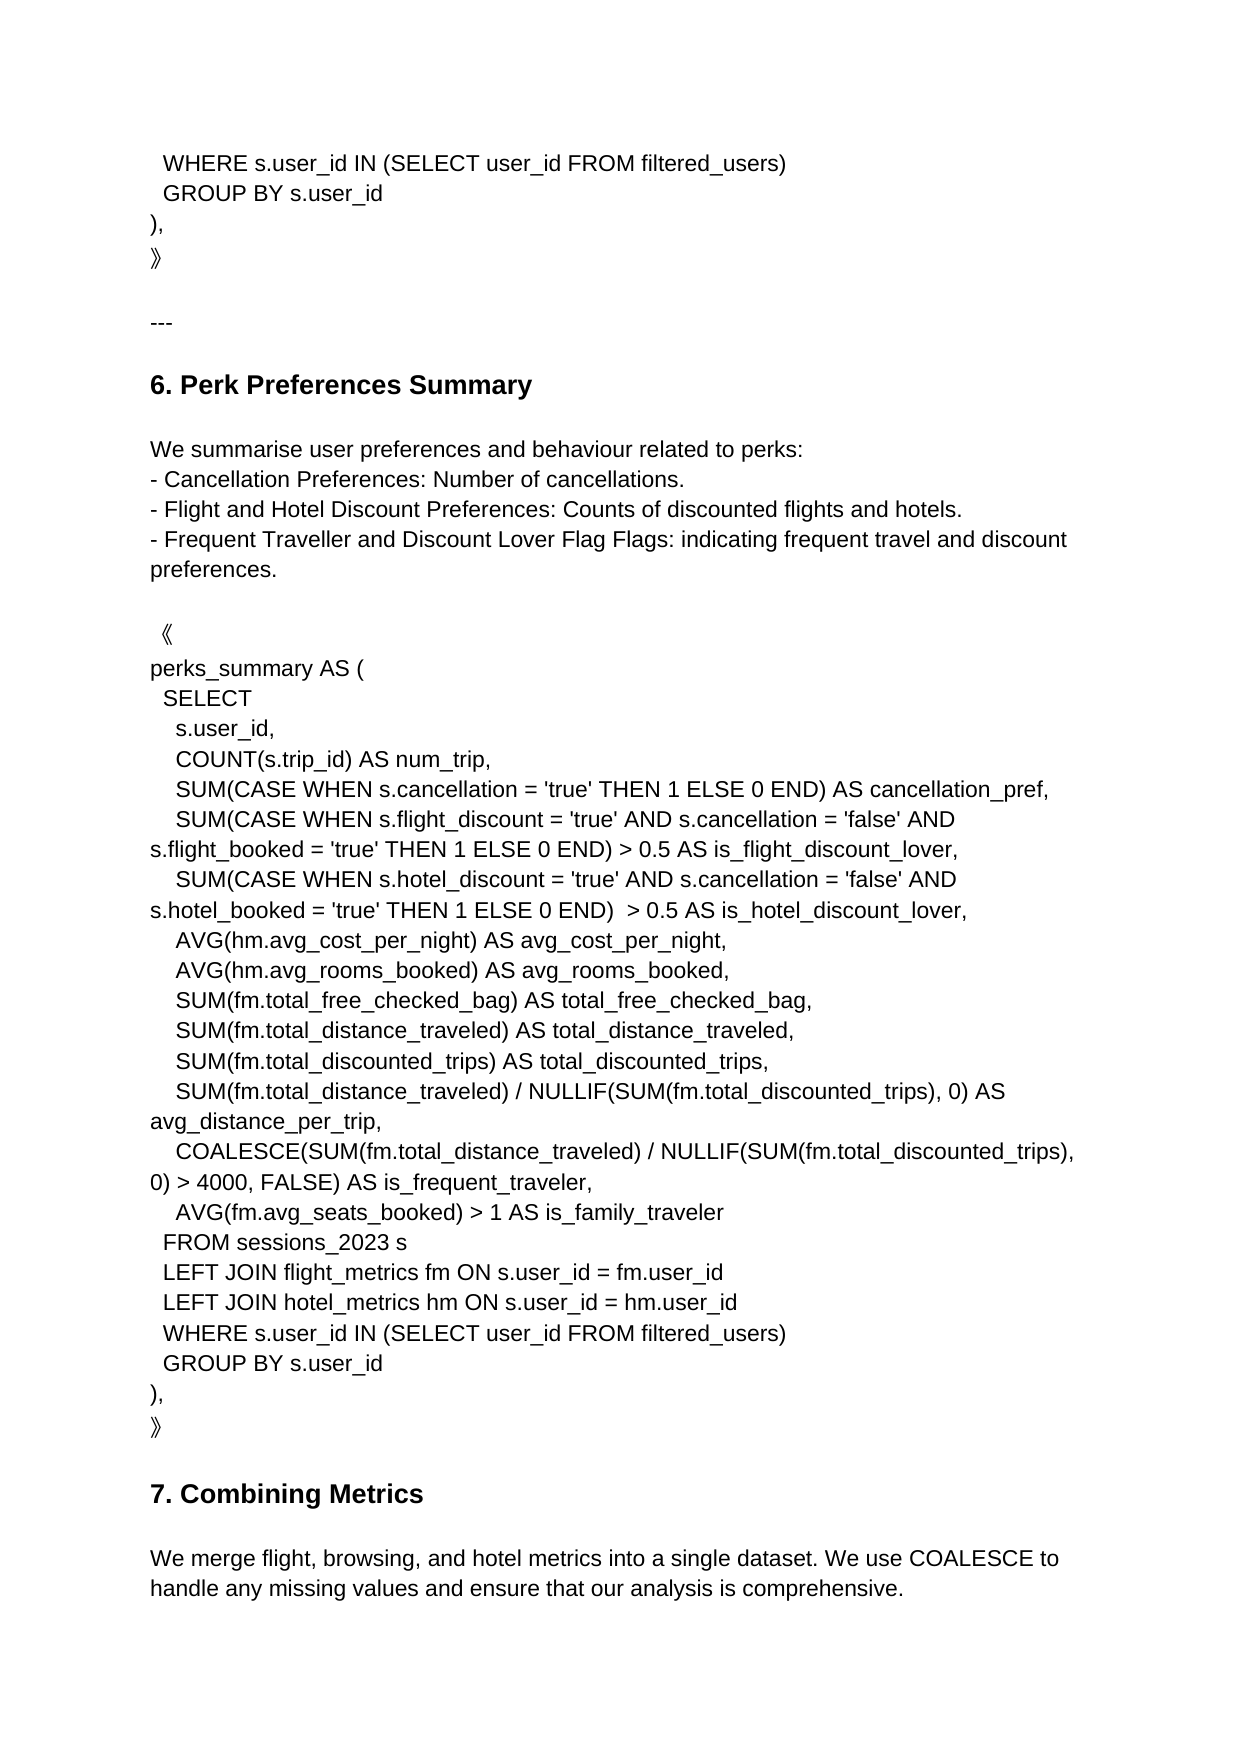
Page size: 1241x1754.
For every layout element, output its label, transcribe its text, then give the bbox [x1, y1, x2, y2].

text 》 [150, 241, 1090, 274]
text SUM(fm.total_discounted_trips) AS total_discounted_trips, [150, 1048, 1090, 1074]
text SUM(CASE WHEN s.flight_discount = 'true' AND s.cancellation = 'false' AND s.flight_booked = 'true' THEN 1 ELSE 0 END) > 0.5 AS is_flight_discount_lover, [150, 806, 1090, 862]
text 6. Perk Preferences Summary [150, 369, 1090, 401]
text ), [150, 1380, 1090, 1406]
text GROUP BY s.user_id [150, 1350, 1090, 1376]
text WHERE s.user_id IN (SELECT user_id FROM filtered_users) [150, 150, 1090, 176]
text We merge flight, browsing, and hotel metrics into a single dataset. We use COALESCE to handle any missing values and ensure that our analysis is comprehensive. [150, 1544, 1090, 1601]
text - Flight and Hotel Discount Preferences: Counts of discounted flights and hotels. [150, 496, 1090, 522]
text AVG(fm.avg_seats_booked) > 1 AS is_family_traveler [150, 1199, 1090, 1225]
text ), [150, 210, 1090, 237]
text 7. Combining Metrics [150, 1478, 1090, 1510]
text - Cancellation Preferences: Number of cancellations. [150, 466, 1090, 492]
text perks_summary AS ( [150, 655, 1090, 681]
text AVG(hm.avg_rooms_booked) AS avg_rooms_booked, [150, 957, 1090, 983]
text SUM(fm.total_distance_traveled) / NULLIF(SUM(fm.total_discounted_trips), 0) AS avg_distance_per_trip, [150, 1078, 1090, 1134]
text SELECT [150, 685, 1090, 711]
text AVG(hm.avg_cost_per_night) AS avg_cost_per_night, [150, 927, 1090, 953]
text FROM sessions_2023 s [150, 1229, 1090, 1255]
text COUNT(s.trip_id) AS num_trip, [150, 746, 1090, 772]
text LEFT JOIN hotel_metrics hm ON s.user_id = hm.user_id [150, 1289, 1090, 1316]
text WHERE s.user_id IN (SELECT user_id FROM filtered_users) [150, 1319, 1090, 1346]
text COALESCE(SUM(fm.total_distance_traveled) / NULLIF(SUM(fm.total_discounted_trips), 0) > 4000, FALSE) AS is_frequent_traveler, [150, 1138, 1090, 1195]
text --- [150, 309, 1090, 335]
text SUM(CASE WHEN s.cancellation = 'true' THEN 1 ELSE 0 END) AS cancellation_pref, [150, 776, 1090, 802]
text SUM(CASE WHEN s.hotel_discount = 'true' AND s.cancellation = 'false' AND s.hotel_booked = 'true' THEN 1 ELSE 0 END) > 0.5 AS is_hotel_discount_lover, [150, 866, 1090, 923]
text LEFT JOIN flight_metrics fm ON s.user_id = fm.user_id [150, 1259, 1090, 1285]
text - Frequent Traveller and Discount Lover Flag Flags: indicating frequent travel and discount preferences. [150, 526, 1090, 583]
text s.user_id, [150, 715, 1090, 742]
text GROUP BY s.user_id [150, 180, 1090, 207]
text SUM(fm.total_free_checked_bag) AS total_free_checked_bag, [150, 987, 1090, 1013]
text 《 [150, 617, 1090, 650]
text 》 [150, 1410, 1090, 1443]
text We summarise user preferences and behaviour related to perks: [150, 436, 1090, 462]
text SUM(fm.total_distance_traveled) AS total_distance_traveled, [150, 1017, 1090, 1044]
